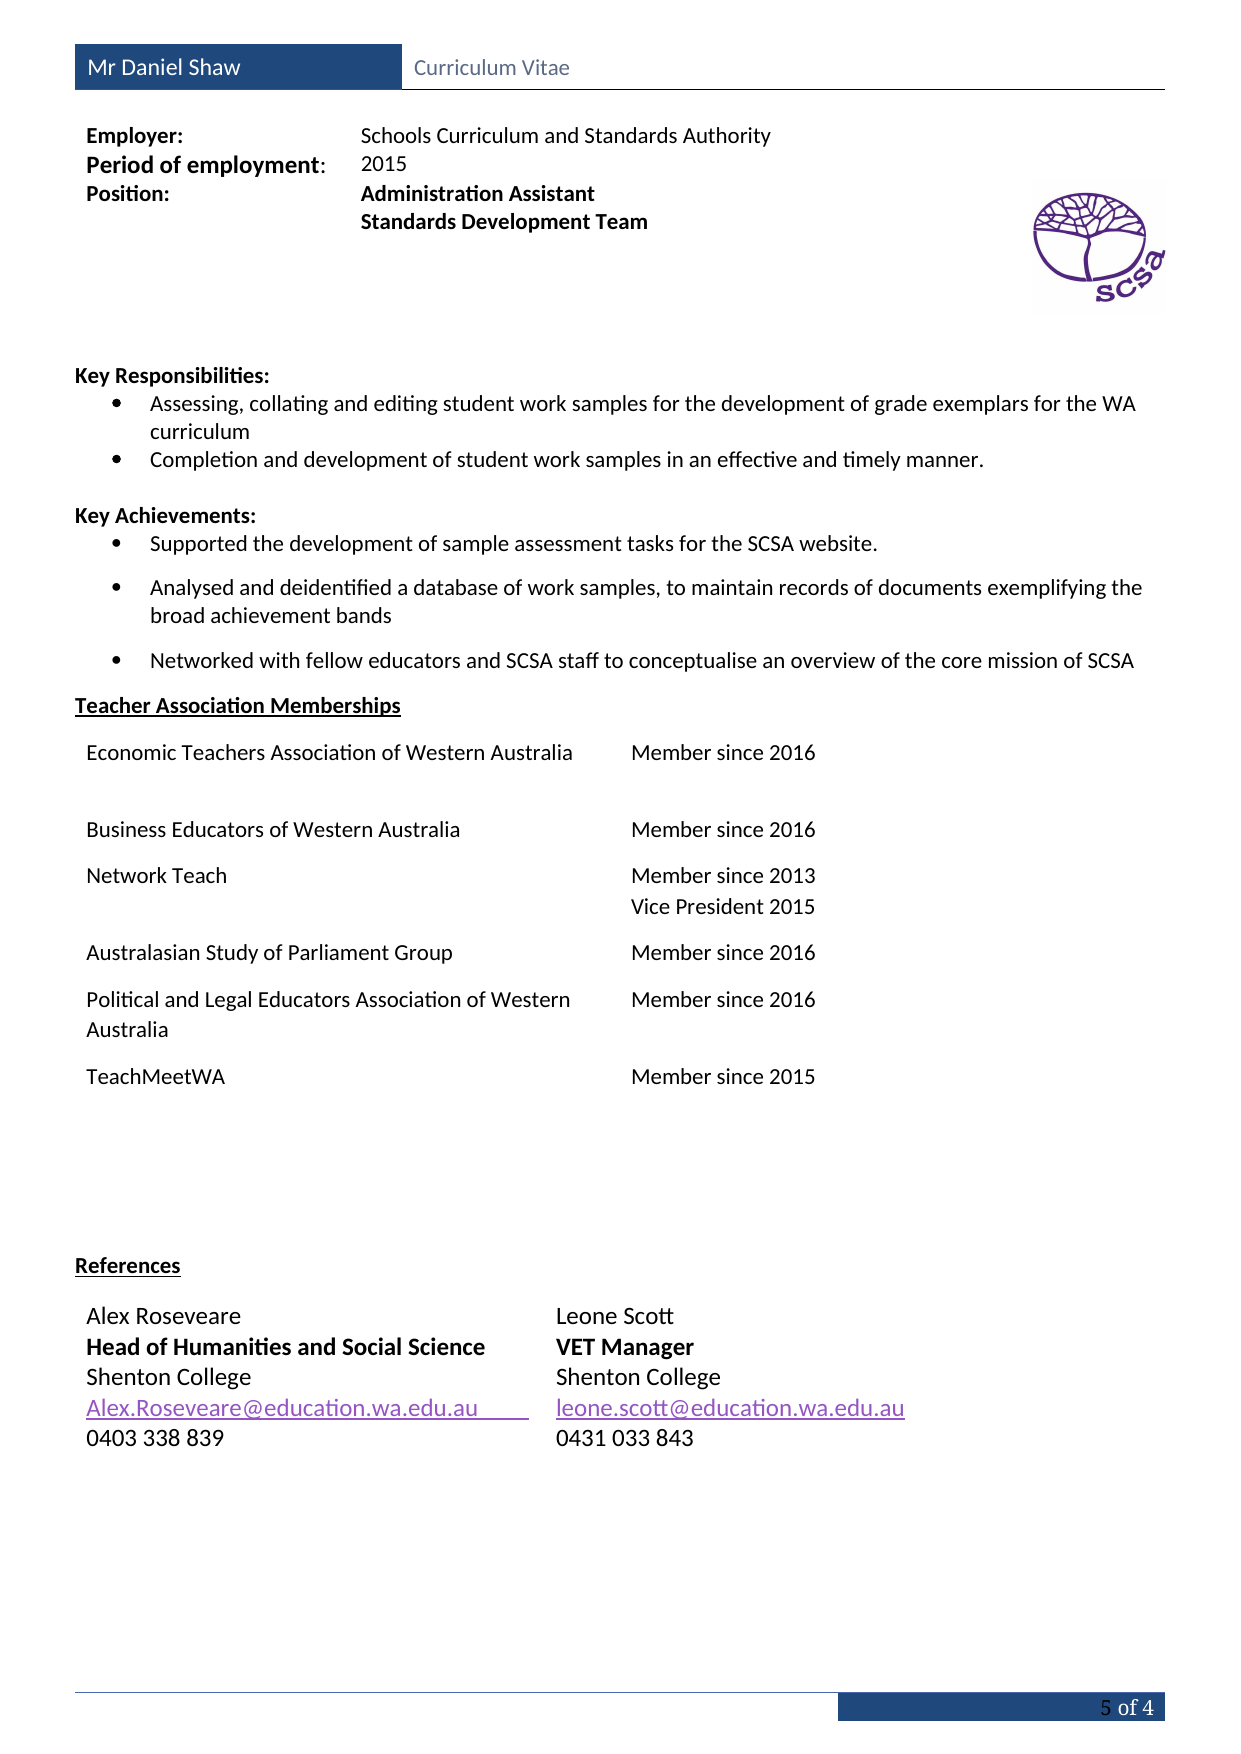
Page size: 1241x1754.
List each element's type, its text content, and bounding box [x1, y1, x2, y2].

table_cell TeachMeetWA [75, 1062, 619, 1109]
list Supported the development of sample assessment tasks for the SCSA website. [112, 529, 1165, 557]
table_header Member since 2016 [620, 738, 1164, 815]
text Key Responsibilities: [75, 361, 1165, 389]
table_cell Australasian Study of Parliament Group [75, 939, 619, 985]
list Completion and development of student work samples in an effective and timely manner. [112, 445, 1165, 473]
table_cell 2015 [349, 149, 1165, 179]
table_cell Network Teach [75, 862, 619, 938]
table_cell Member since 2015 [620, 1062, 1164, 1109]
table_header Economic Teachers Association of Western Australia [75, 738, 619, 815]
table_cell Member since 2013 Vice President 2015 [620, 862, 1164, 938]
list Analysed and deidentified a database of work samples, to maintain records of documents exemplifying the broad achievement bands [112, 573, 1165, 629]
list Networked with fellow educators and SCSA staff to conceptualise an overview of the core mission of SCSA [112, 646, 1165, 674]
table_header Alex Roseveare Head of Humanities and Social Science Shenton College Alex.Roseveare@education.wa.edu.au 0403 338 839 [75, 1301, 544, 1474]
table_header Leone Scott VET Manager Shenton College leone.scott@education.wa.edu.au 0431 033 843 [545, 1301, 1014, 1474]
table_header Employer: [75, 121, 349, 149]
text Key Achievements: [75, 501, 1165, 529]
table_cell Member since 2016 [620, 939, 1164, 985]
table_cell Administration Assistant Standards Development Team [349, 180, 1031, 314]
table_cell Business Educators of Western Australia [75, 815, 619, 862]
table_header Schools Curriculum and Standards Authority [349, 121, 1165, 149]
list Assessing, collating and editing student work samples for the development of grade exemplars for the WA curriculum [112, 389, 1165, 445]
text Teacher Association Memberships [75, 691, 1165, 719]
table_cell Position: [75, 180, 349, 314]
picture [1031, 179, 1166, 314]
text References [75, 1252, 1165, 1280]
table_cell Member since 2016 [620, 815, 1164, 862]
table_cell Period of employment: [75, 149, 349, 179]
table_cell Member since 2016 [620, 985, 1164, 1062]
table_cell Political and Legal Educators Association of Western Australia [75, 985, 619, 1062]
